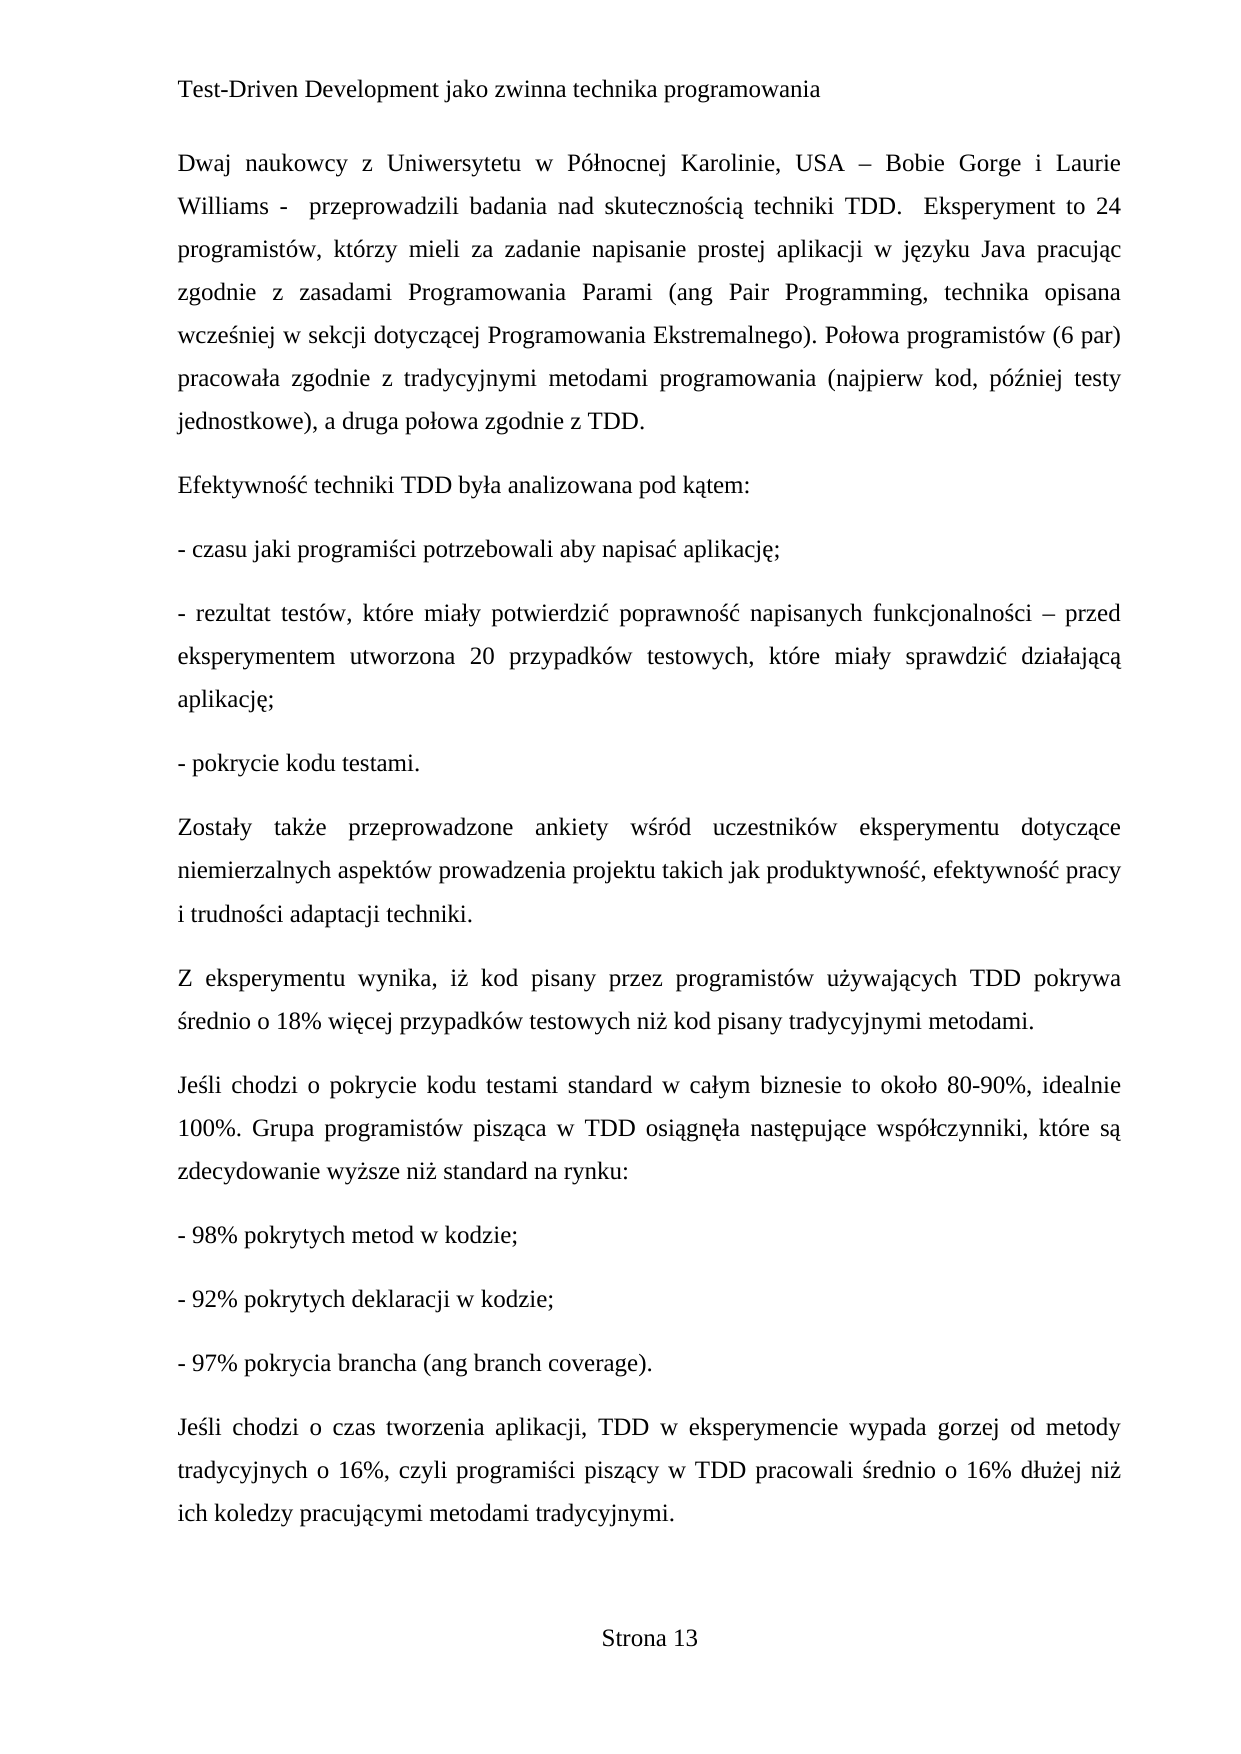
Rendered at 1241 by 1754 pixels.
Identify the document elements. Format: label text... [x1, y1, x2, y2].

text - czasu jaki programiści potrzebowali aby napisać aplikację; [177, 534, 1122, 563]
text Dwaj naukowcy z Uniwersytetu w Północnej Karolinie, USA – Bobie Gorge i Laurie Williams - przeprowadzili badania nad skutecznością techniki TDD. Eksperyment to 24 programistów, którzy mieli za zadanie napisanie prostej aplikacji w języku Java pracując zgodnie z zasadami Programowania Parami (ang Pair Programming, technika opisana wcześniej w sekcji dotyczącej Programowania Ekstremalnego). Połowa programistów (6 par) pracowała zgodnie z tradycyjnymi metodami programowania (najpierw kod, później testy jednostkowe), a druga połowa zgodnie z TDD. [177, 148, 1122, 435]
text Efektywność techniki TDD była analizowana pod kątem: [177, 470, 1122, 499]
text - 92% pokrytych deklaracji w kodzie; [177, 1284, 1122, 1313]
text Zostały także przeprowadzone ankiety wśród uczestników eksperymentu dotyczące niemierzalnych aspektów prowadzenia projektu takich jak produktywność, efektywność pracy i trudności adaptacji techniki. [177, 812, 1122, 927]
text - 98% pokrytych metod w kodzie; [177, 1220, 1122, 1249]
text - pokrycie kodu testami. [177, 748, 1122, 777]
text - 97% pokrycia brancha (ang branch coverage). [177, 1348, 1122, 1377]
text - rezultat testów, które miały potwierdzić poprawność napisanych funkcjonalności – przed eksperymentem utworzona 20 przypadków testowych, które miały sprawdzić działającą aplikację; [177, 598, 1122, 713]
text Jeśli chodzi o czas tworzenia aplikacji, TDD w eksperymencie wypada gorzej od metody tradycyjnych o 16%, czyli programiści piszący w TDD pracowali średnio o 16% dłużej niż ich koledzy pracującymi metodami tradycyjnymi. [177, 1412, 1122, 1527]
text Jeśli chodzi o pokrycie kodu testami standard w całym biznesie to około 80-90%, idealnie 100%. Grupa programistów pisząca w TDD osiągnęła następujące współczynniki, które są zdecydowanie wyższe niż standard na rynku: [177, 1070, 1122, 1185]
text Z eksperymentu wynika, iż kod pisany przez programistów używających TDD pokrywa średnio o 18% więcej przypadków testowych niż kod pisany tradycyjnymi metodami. [177, 963, 1122, 1034]
